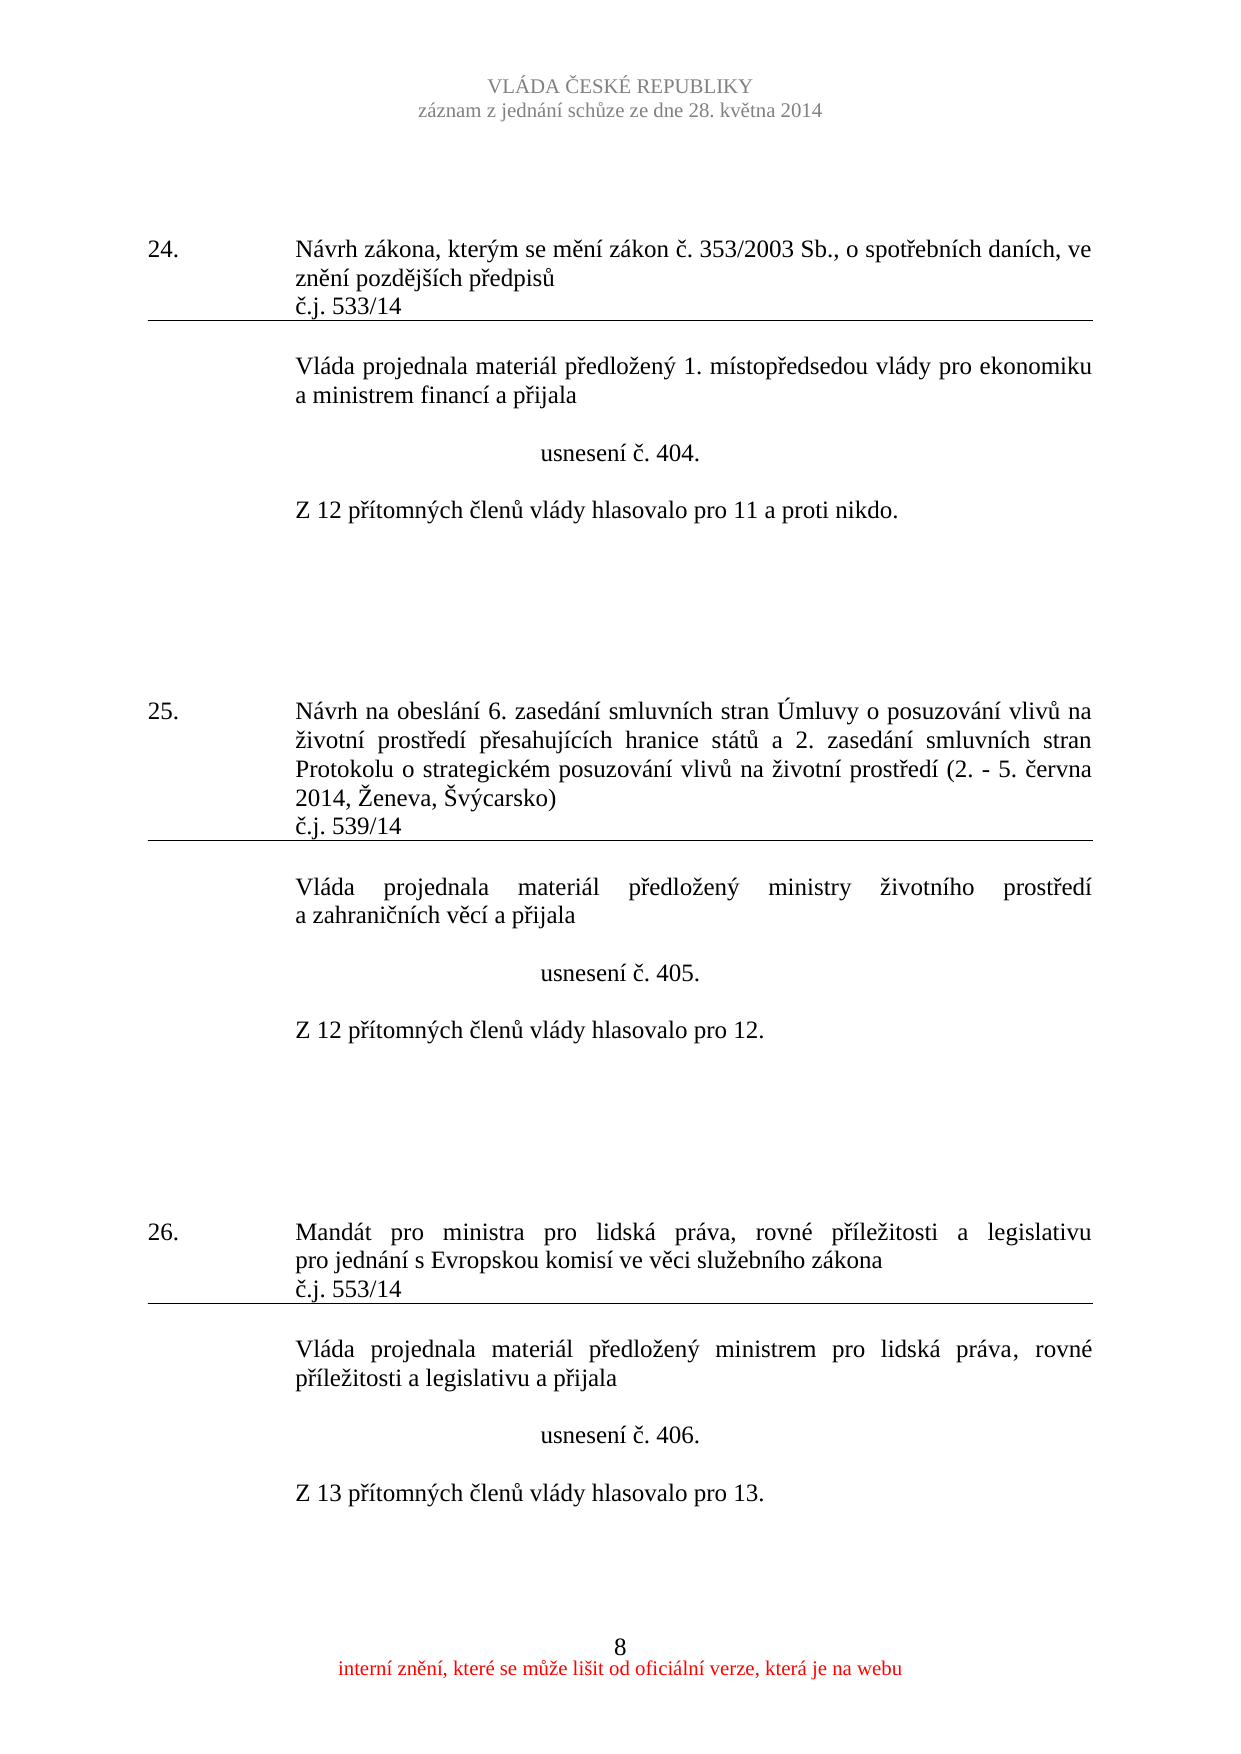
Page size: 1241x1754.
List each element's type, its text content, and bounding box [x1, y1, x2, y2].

text 24. Návrh zákona, kterým se mění zákon č. 353/2003 Sb., o spotřebních daních, ve znění pozdějších předpisů [148, 234, 1093, 291]
text č.j. 533/14 [148, 291, 1093, 320]
text 26. Mandát pro ministra pro lidská práva, rovné příležitosti a legislativu pro jednání s Evropskou komisí ve věci služebního zákona [148, 1217, 1093, 1274]
text usnesení č. 406. [148, 1420, 1093, 1449]
text č.j. 553/14 [148, 1274, 1093, 1303]
text 25. Návrh na obeslání 6. zasedání smluvních stran Úmluvy o posuzování vlivů na životní prostředí přesahujících hranice států a 2. zasedání smluvních stran Protokolu o strategickém posuzování vlivů na životní prostředí (2. - 5. června 2014, Ženeva, Švýcarsko) [148, 696, 1093, 811]
text Vláda projednala materiál předložený ministry životního prostředí a zahraničních věcí a přijala [148, 872, 1093, 929]
text usnesení č. 405. [148, 958, 1093, 987]
text Z 13 přítomných členů vlády hlasovalo pro 13. [148, 1478, 1093, 1507]
text usnesení č. 404. [148, 438, 1093, 466]
text Vláda projednala materiál předložený ministrem pro lidská práva‚ rovné příležitosti a legislativu a přijala [148, 1334, 1093, 1392]
text Z 12 přítomných členů vlády hlasovalo pro proti nikdo. [148, 495, 1093, 524]
text Z 12 přítomných členů vlády hlasovalo pro 12. [148, 1015, 1093, 1044]
text č.j. 539/14 [148, 811, 1093, 840]
text Vláda projednala materiál předložený 1. místopředsedou vlády pro ekonomiku a ministrem financí a přijala [148, 351, 1093, 409]
